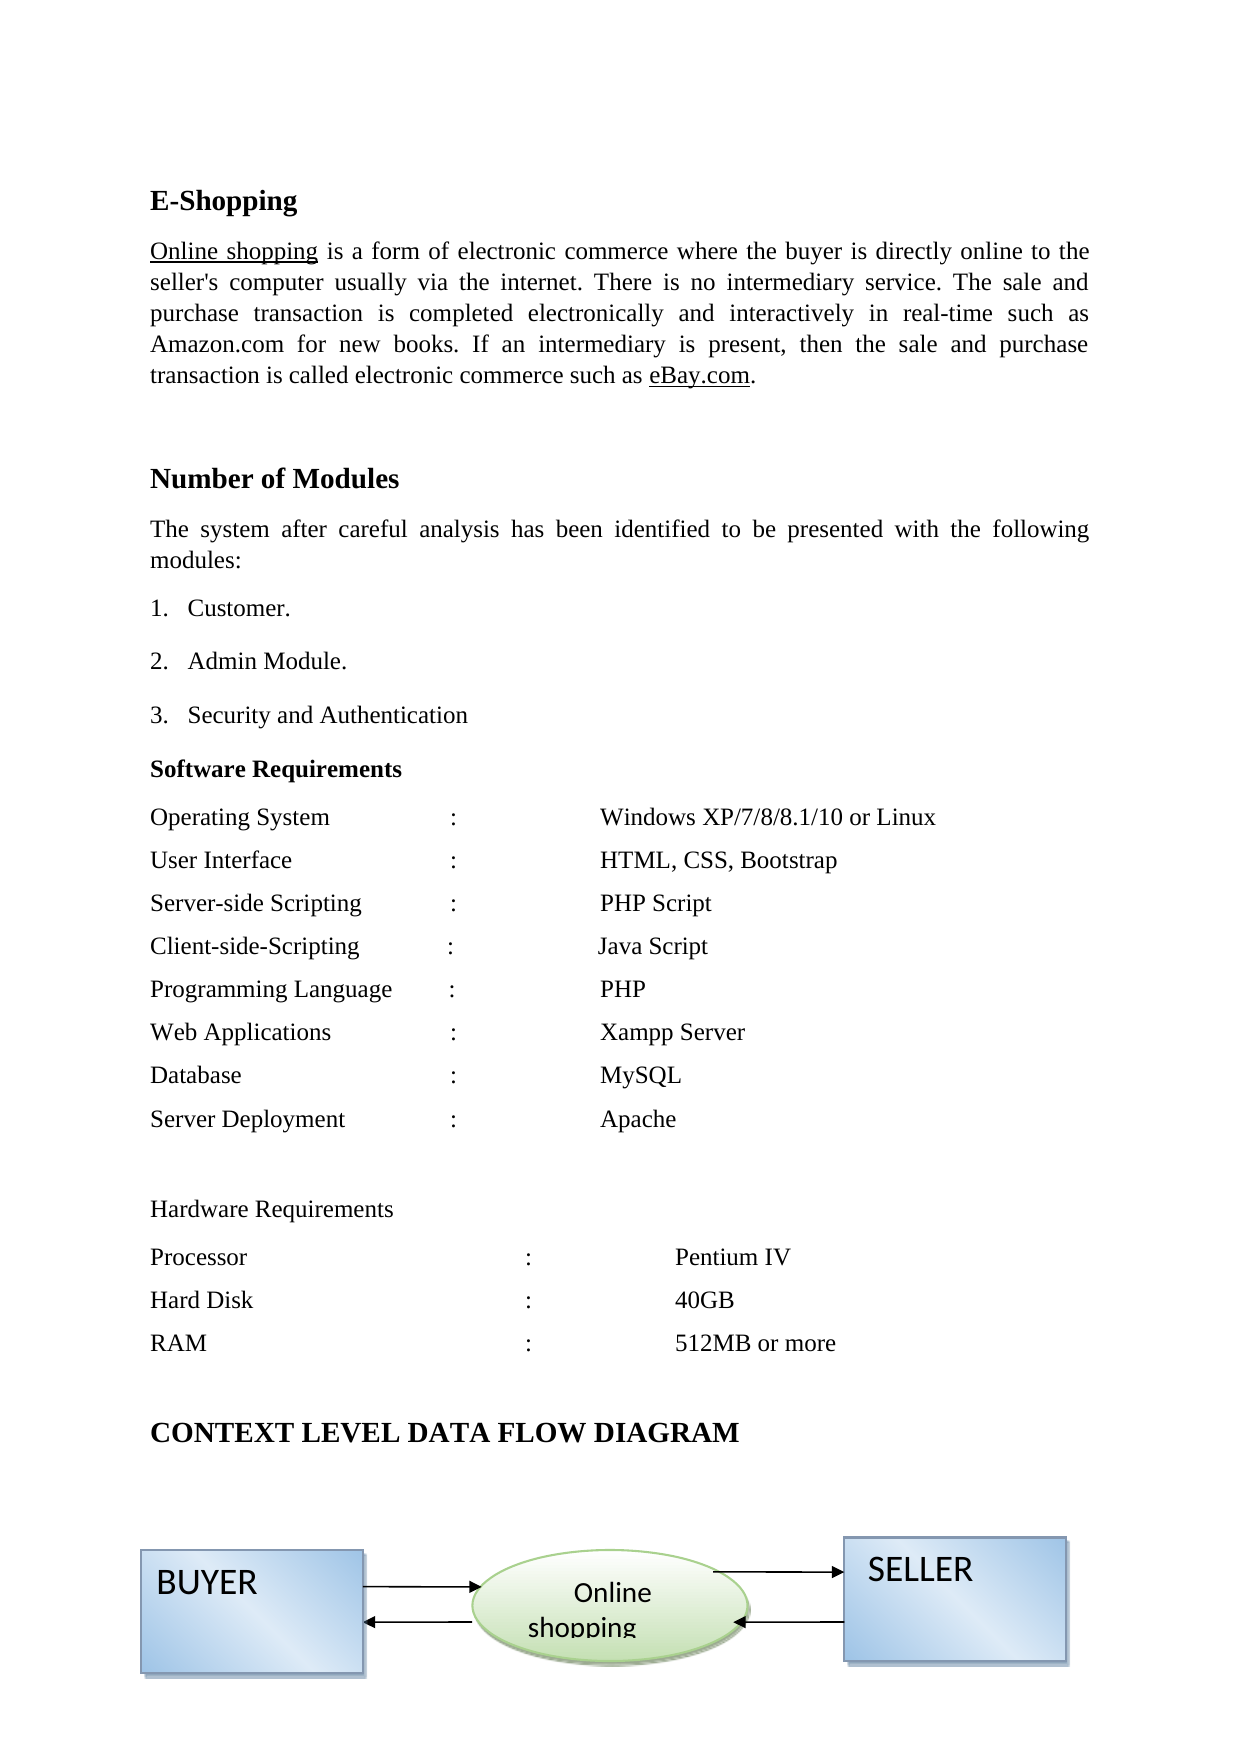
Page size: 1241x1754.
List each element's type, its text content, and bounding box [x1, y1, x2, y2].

text Number of Modules [150, 461, 1090, 494]
text Server-side Scripting : PHP Script [150, 888, 1090, 917]
text Processor : Pentium IV [150, 1242, 1090, 1271]
list Security and Authentication [150, 700, 1090, 729]
text User Interface : HTML, CSS, Bootstrap [150, 845, 1090, 874]
text The system after careful analysis has been identified to be presented with the following modules: [150, 514, 1090, 574]
text E-Shopping [150, 183, 1090, 217]
text Database : MySQL [150, 1061, 1090, 1089]
text Client-side-Scripting : Java Script [150, 931, 1090, 960]
text Hardware Requirements [150, 1194, 1090, 1223]
list Admin Module. [150, 646, 1090, 675]
text CONTEXT LEVEL DATA FLOW DIAGRAM [150, 1415, 1090, 1448]
text RAM : 512MB or more [150, 1328, 1090, 1357]
text Operating System : Windows XP/7/8/8.1/10 or Linux [150, 802, 1090, 831]
text Hard Disk : 40GB [150, 1285, 1090, 1314]
text Software Requirements [150, 754, 1090, 783]
text Programming Language : PHP [150, 974, 1090, 1003]
list Customer. [150, 593, 1090, 621]
text Online shopping is a form of electronic commerce where the buyer is directly online to the seller's computer usually via the internet. There is no intermediary service. The sale and purchase transaction is completed electronically and interactively in real-time such as Amazon.com for new books. If an intermediary is present, then the sale and purchase transaction is called electronic commerce such as eBay.com. [150, 236, 1090, 389]
text Server Deployment : Apache [150, 1104, 1090, 1132]
text Web Applications : Xampp Server [150, 1017, 1090, 1046]
